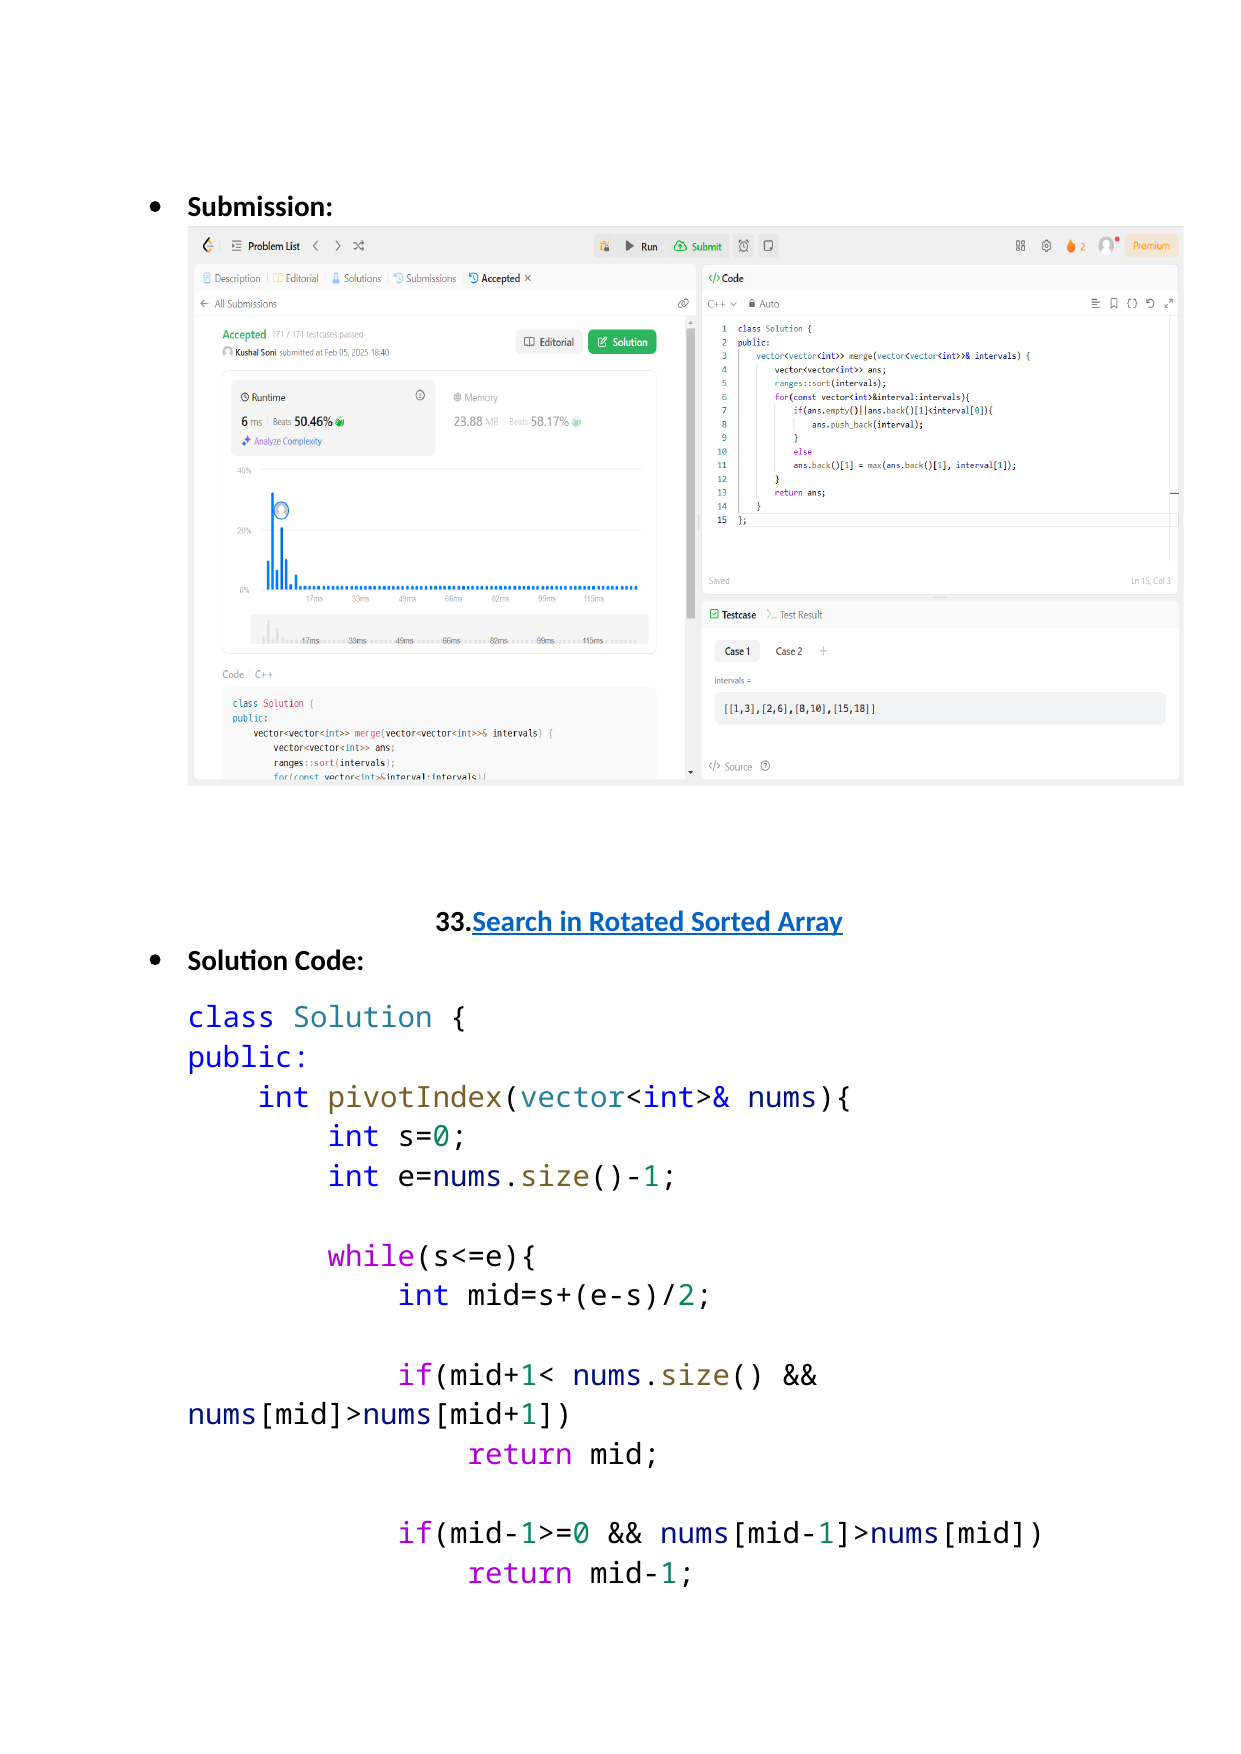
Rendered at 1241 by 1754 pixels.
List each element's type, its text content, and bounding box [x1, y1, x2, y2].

list Solution Code: [150, 942, 1090, 977]
text int mid=s+(e-s)/2; [187, 1274, 1090, 1314]
list 33.Search in Rotated Sorted Array [187, 903, 1090, 939]
text if(mid+1< nums.size() && nums[mid]>nums[mid+1]) [187, 1354, 1090, 1433]
text return mid-1; [187, 1552, 1090, 1592]
text int e=nums.size()-1; [187, 1155, 1090, 1195]
text while(s<=e){ [187, 1235, 1090, 1274]
text if(mid-1>=0 && nums[mid-1]>nums[mid]) [187, 1513, 1090, 1552]
text class Solution { [187, 997, 1090, 1036]
list Submission: [150, 188, 1090, 224]
text public: [187, 1036, 1090, 1076]
text return mid; [187, 1433, 1090, 1473]
text int pivotIndex(vector<int>& nums){ [187, 1076, 1090, 1116]
picture [187, 226, 1184, 786]
text int s=0; [187, 1116, 1090, 1155]
